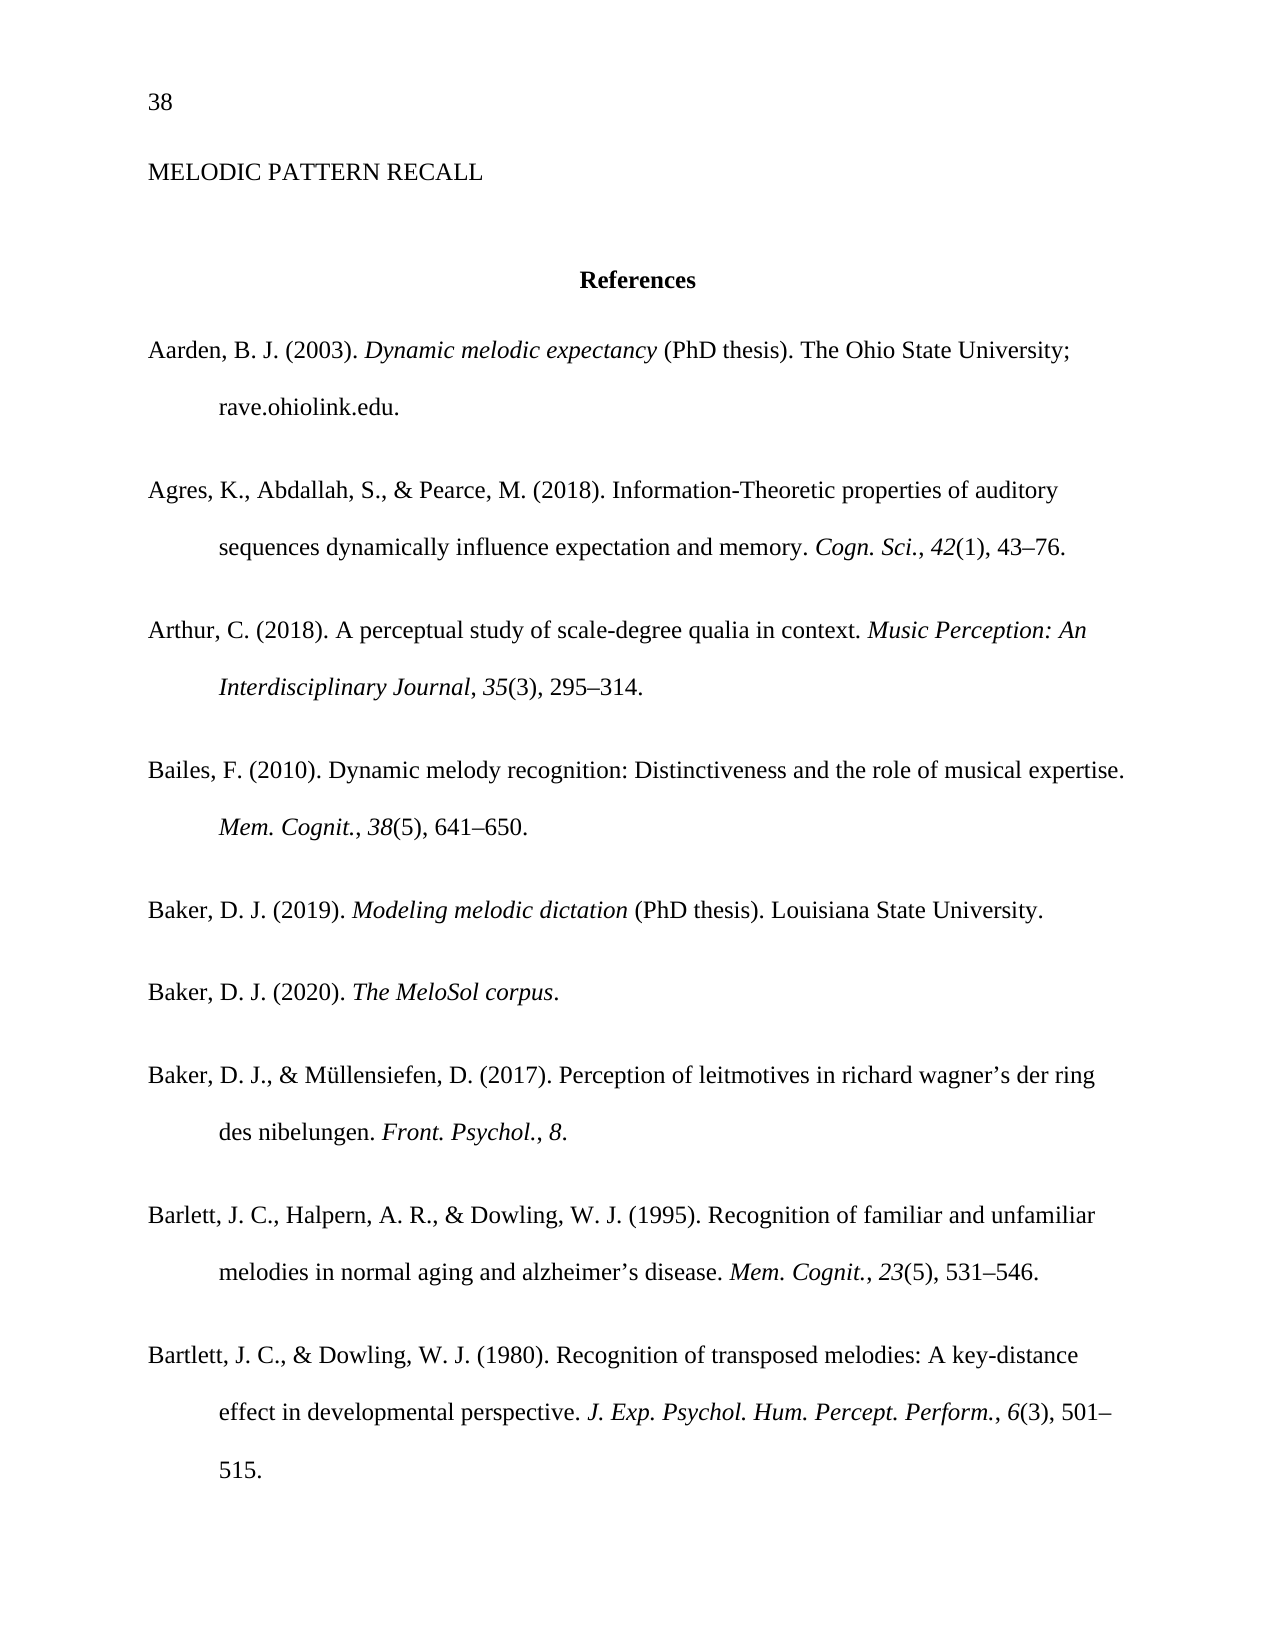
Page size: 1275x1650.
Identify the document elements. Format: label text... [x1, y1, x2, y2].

text Bartlett, J. C., & Dowling, W. J. (1980). Recognition of transposed melodies: A key-distance effect in developmental perspective. J. Exp. Psychol. Hum. Percept. Perform., 6(3), 501–515. [148, 1340, 1127, 1484]
text Barlett, J. C., Halpern, A. R., & Dowling, W. J. (1995). Recognition of familiar and unfamiliar melodies in normal aging and alzheimer’s disease. Mem. Cognit., 23(5), 531–546. [148, 1200, 1127, 1286]
text Arthur, C. (2018). A perceptual study of scale-degree qualia in context. Music Perception: An Interdisciplinary Journal, 35(3), 295–314. [148, 615, 1127, 701]
text Bailes, F. (2010). Dynamic melody recognition: Distinctiveness and the role of musical expertise. Mem. Cognit., 38(5), 641–650. [148, 755, 1127, 841]
text Agres, K., Abdallah, S., & Pearce, M. (2018). Information-Theoretic properties of auditory sequences dynamically influence expectation and memory. Cogn. Sci., 42(1), 43–76. [148, 475, 1127, 561]
text Aarden, B. J. (2003). Dynamic melodic expectancy (PhD thesis). The Ohio State University; rave.ohiolink.edu. [148, 335, 1127, 421]
text Baker, D. J. (2020). The MeloSol corpus. [148, 977, 1127, 1006]
text Baker, D. J. (2019). Modeling melodic dictation (PhD thesis). Louisiana State University. [148, 895, 1127, 924]
subtitle References [148, 265, 1127, 294]
text Baker, D. J., & Müllensiefen, D. (2017). Perception of leitmotives in richard wagner’s der ring des nibelungen. Front. Psychol., 8. [148, 1060, 1127, 1146]
